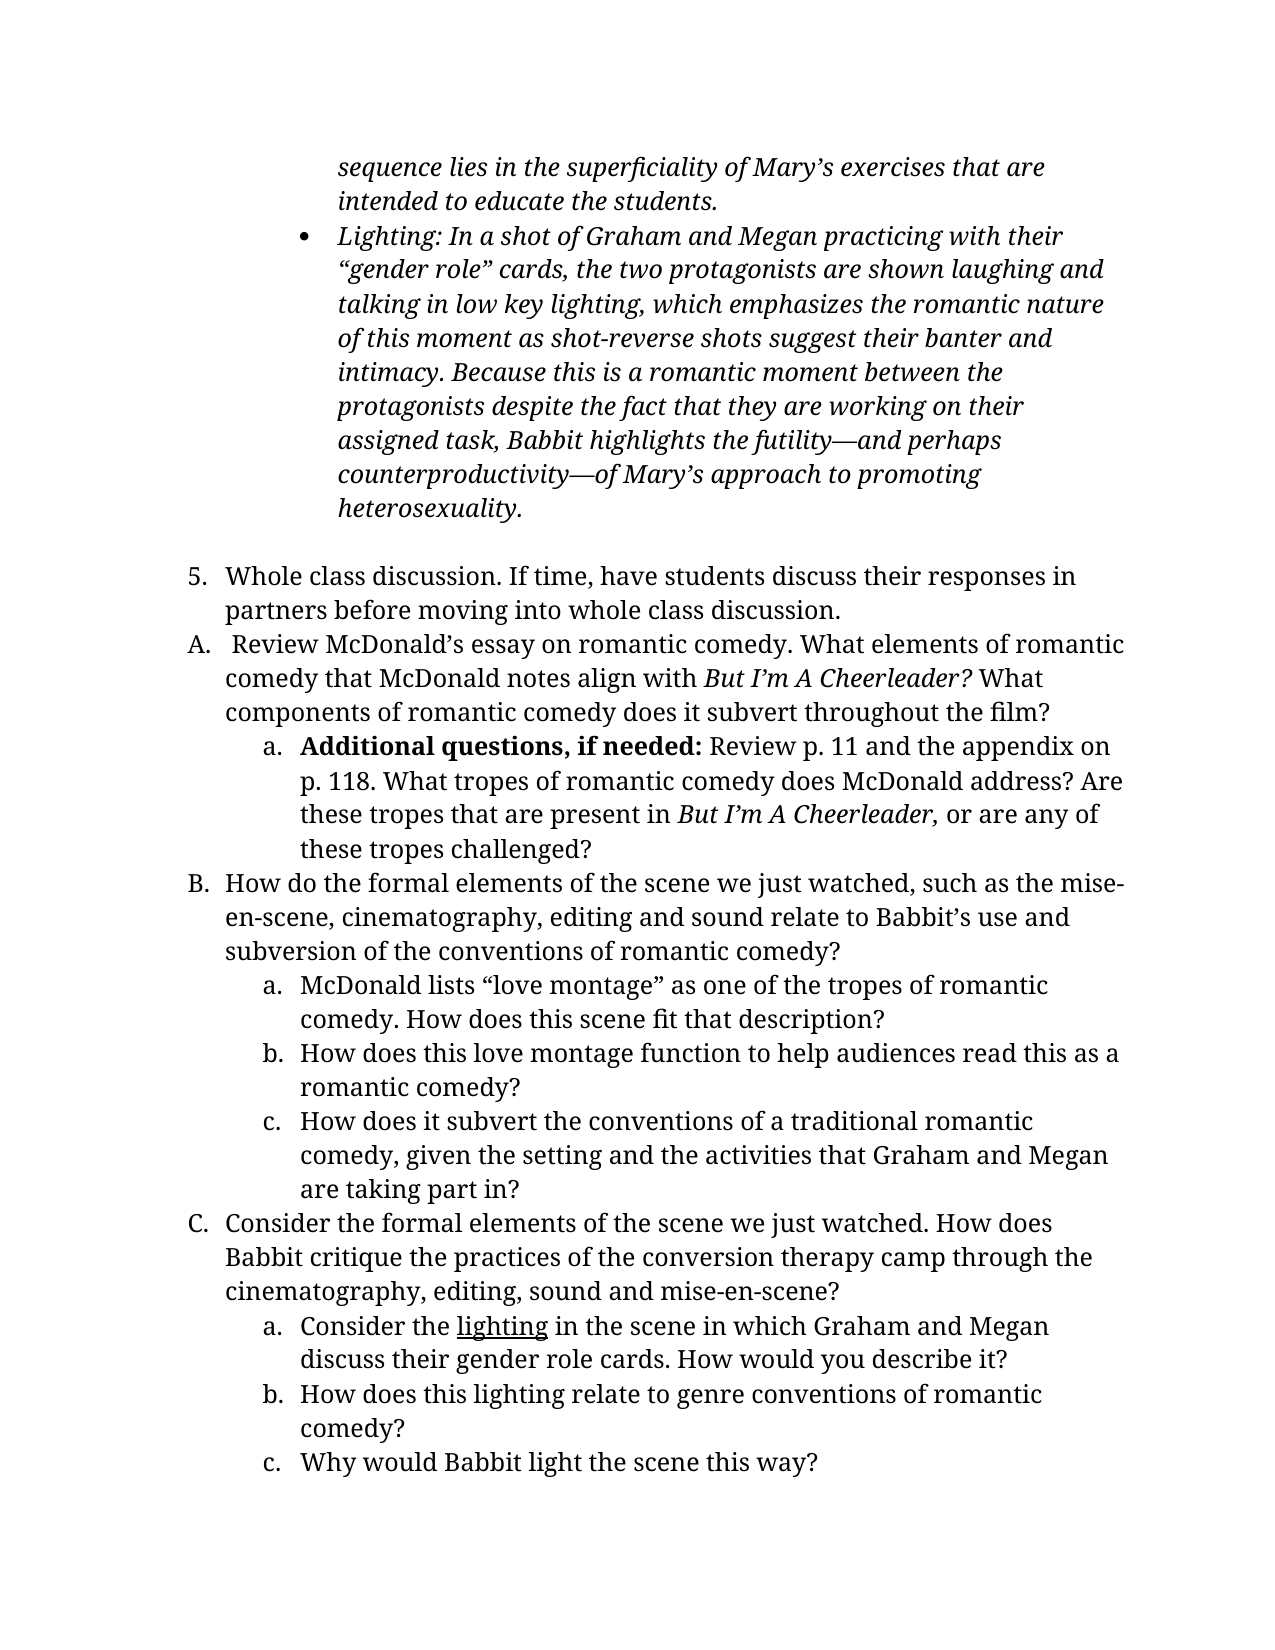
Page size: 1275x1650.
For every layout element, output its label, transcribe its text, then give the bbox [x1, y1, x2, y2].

list How do the formal elements of the scene we just watched, such as the mise-en-scene, cinematography, editing and sound relate to Babbit’s use and subversion of the conventions of romantic comedy? [187, 865, 1125, 967]
list How does this lighting relate to genre conventions of romantic comedy? [262, 1376, 1125, 1444]
list How does it subvert the conventions of a traditional romantic comedy, given the setting and the activities that Graham and Megan are taking part in? [262, 1104, 1125, 1206]
list Whole class discussion. If time, have students discuss their responses in partners before moving into whole class discussion. [187, 559, 1125, 627]
list Why would Babbit light the scene this way? [262, 1444, 1125, 1478]
list Additional questions, if needed: Review p. 11 and the appendix on p. 118. What tropes of romantic comedy does McDonald address? Are these tropes that are present in But I’m A Cheerleader, or are any of these tropes challenged? [262, 729, 1125, 865]
list Consider the lighting in the scene in which Graham and Megan discuss their gender role cards. How would you describe it? [262, 1308, 1125, 1376]
list Consider the formal elements of the scene we just watched. How does Babbit critique the practices of the conversion therapy camp through the cinematography, editing, sound and mise-en-scene? [187, 1206, 1125, 1308]
list Review McDonald’s essay on romantic comedy. What elements of romantic comedy that McDonald notes align with But I’m A Cheerleader? What components of romantic comedy does it subvert throughout the film? [187, 627, 1125, 729]
list McDonald lists “love montage” as one of the tropes of romantic comedy. How does this scene fit that description? [262, 967, 1125, 1036]
list How does this love montage function to help audiences read this as a romantic comedy? [262, 1036, 1125, 1104]
list Lighting: In a shot of Graham and Megan practicing with their “gender role” cards, the two protagonists are shown laughing and talking in low key lighting, which emphasizes the romantic nature of this moment as shot-reverse shots suggest their banter and intimacy. Because this is a romantic moment between the protagonists despite the fact that they are working on their assigned task, Babbit highlights the futility—and perhaps counterproductivity—of Mary’s approach to promoting heterosexuality. [300, 218, 1125, 525]
